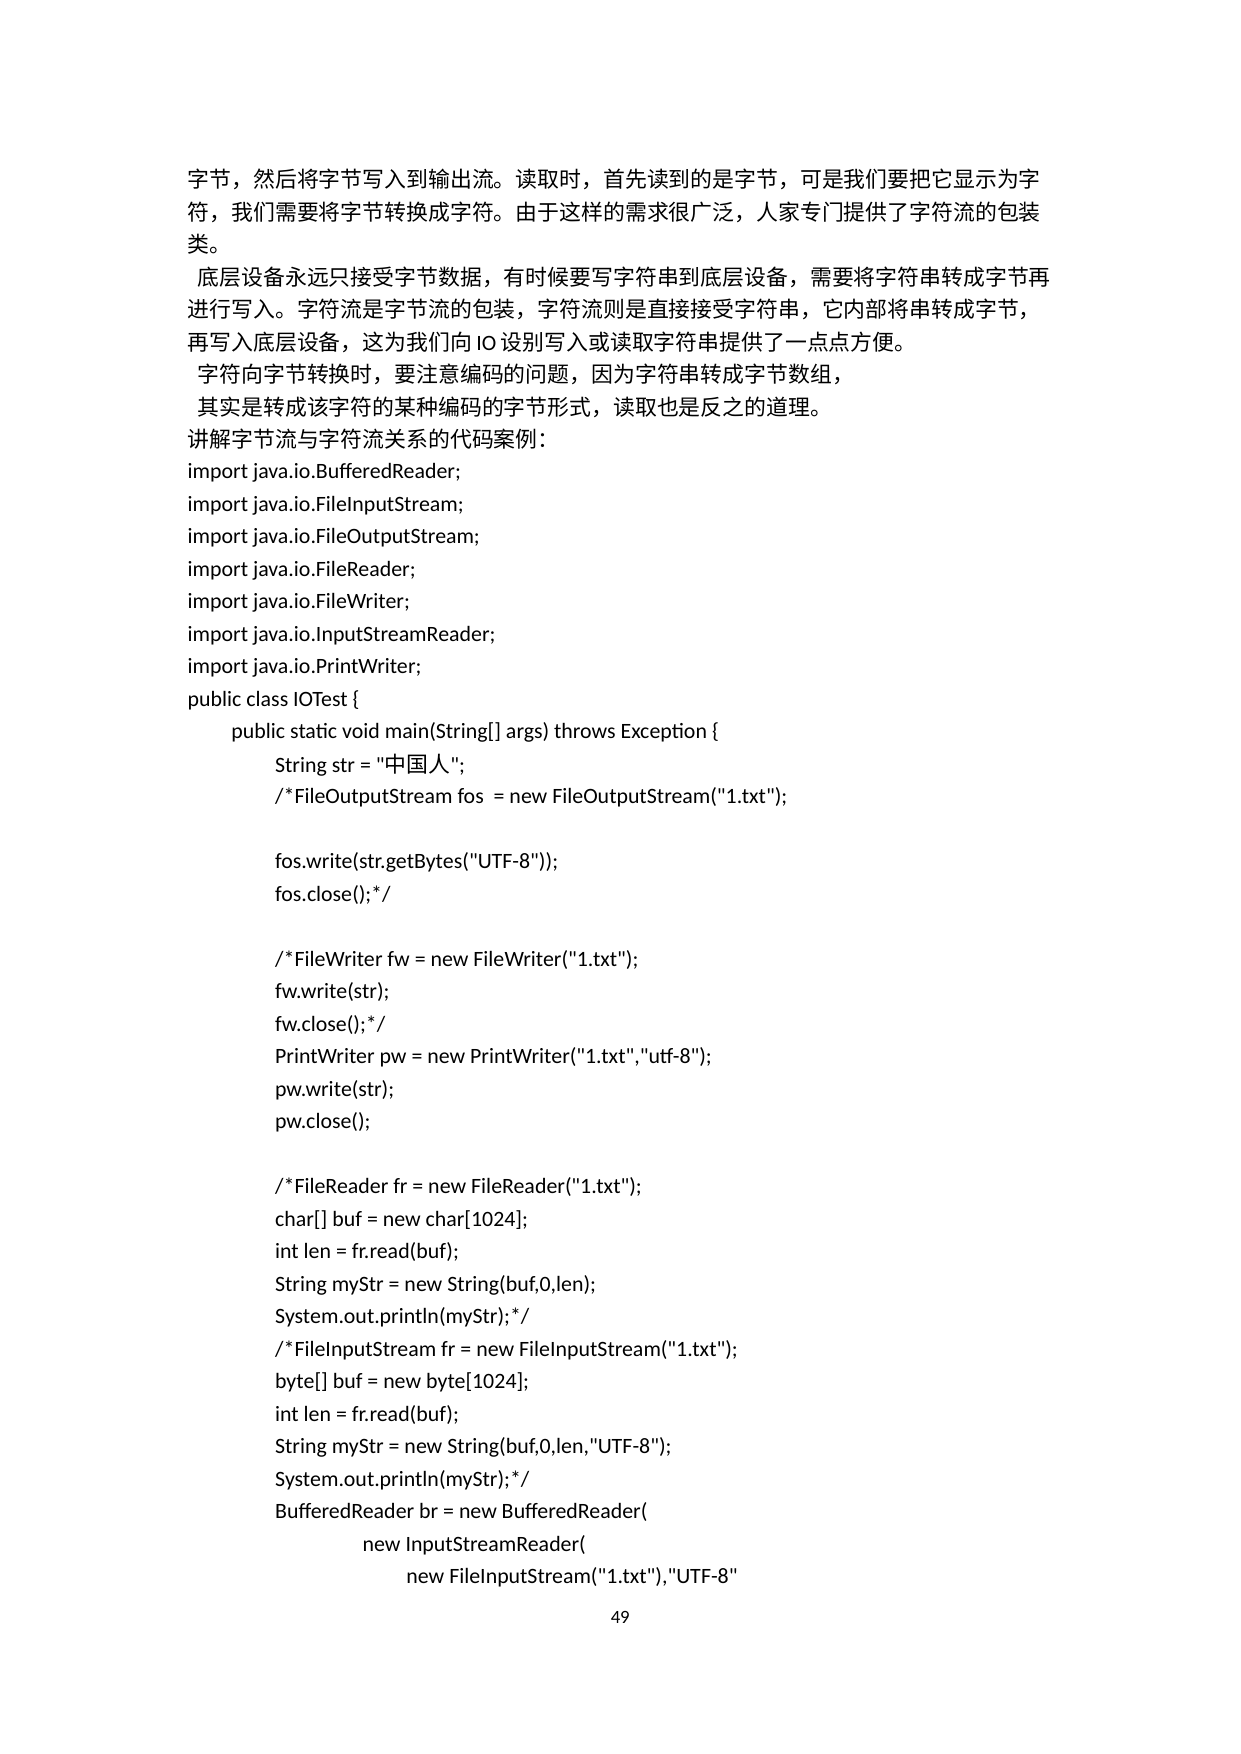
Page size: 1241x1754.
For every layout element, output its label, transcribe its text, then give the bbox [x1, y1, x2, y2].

text /*FileReader fr = new FileReader("1.txt"); [187, 1169, 1053, 1202]
text new InputStreamReader( [187, 1527, 1053, 1559]
text PrintWriter pw = new PrintWriter("1.txt","utf-8"); [187, 1039, 1053, 1072]
text import java.io.FileOutputStream; [187, 519, 1053, 552]
text 讲解字节流与字符流关系的代码案例： [187, 422, 1053, 454]
text fw.close();*/ [187, 1007, 1053, 1039]
text public static void main(String[] args) throws Exception { [187, 714, 1053, 747]
text char[] buf = new char[1024]; [187, 1202, 1053, 1234]
text pw.write(str); [187, 1072, 1053, 1104]
text int len = fr.read(buf); [187, 1234, 1053, 1267]
text BufferedReader br = new BufferedReader( [187, 1494, 1053, 1527]
text import java.io.PrintWriter; [187, 649, 1053, 682]
text /*FileInputStream fr = new FileInputStream("1.txt"); [187, 1332, 1053, 1364]
text public class IOTest { [187, 682, 1053, 714]
text 字符向字节转换时，要注意编码的问题，因为字符串转成字节数组， [187, 357, 1053, 389]
text int len = fr.read(buf); [187, 1397, 1053, 1429]
text import java.io.FileWriter; [187, 584, 1053, 617]
text import java.io.InputStreamReader; [187, 617, 1053, 649]
text new FileInputStream("1.txt"),"UTF-8" [187, 1559, 1053, 1592]
text pw.close(); [187, 1104, 1053, 1137]
text 底层设备永远只接受字节数据，有时候要写字符串到底层设备，需要将字符串转成字节再进行写入。字符流是字节流的包装，字符流则是直接接受字符串，它内部将串转成字节，再写入底层设备，这为我们向IO设别写入或读取字符串提供了一点点方便。 [187, 259, 1053, 357]
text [187, 162, 1053, 259]
text fw.write(str); [187, 974, 1053, 1007]
text fos.write(str.getBytes("UTF-8")); [187, 844, 1053, 877]
text import java.io.FileReader; [187, 552, 1053, 584]
text 其实是转成该字符的某种编码的字节形式，读取也是反之的道理。 [187, 389, 1053, 422]
text byte[] buf = new byte[1024]; [187, 1364, 1053, 1397]
text import java.io.FileInputStream; [187, 487, 1053, 519]
text System.out.println(myStr);*/ [187, 1462, 1053, 1494]
text String myStr = new String(buf,0,len); [187, 1267, 1053, 1299]
text fos.close();*/ [187, 877, 1053, 909]
text /*FileOutputStream fos = new FileOutputStream("1.txt"); [187, 779, 1053, 812]
text import java.io.BufferedReader; [187, 454, 1053, 487]
text System.out.println(myStr);*/ [187, 1299, 1053, 1332]
text String myStr = new String(buf,0,len,"UTF-8"); [187, 1429, 1053, 1462]
text /*FileWriter fw = new FileWriter("1.txt"); [187, 942, 1053, 974]
text String str = "中国人"; [187, 747, 1053, 779]
